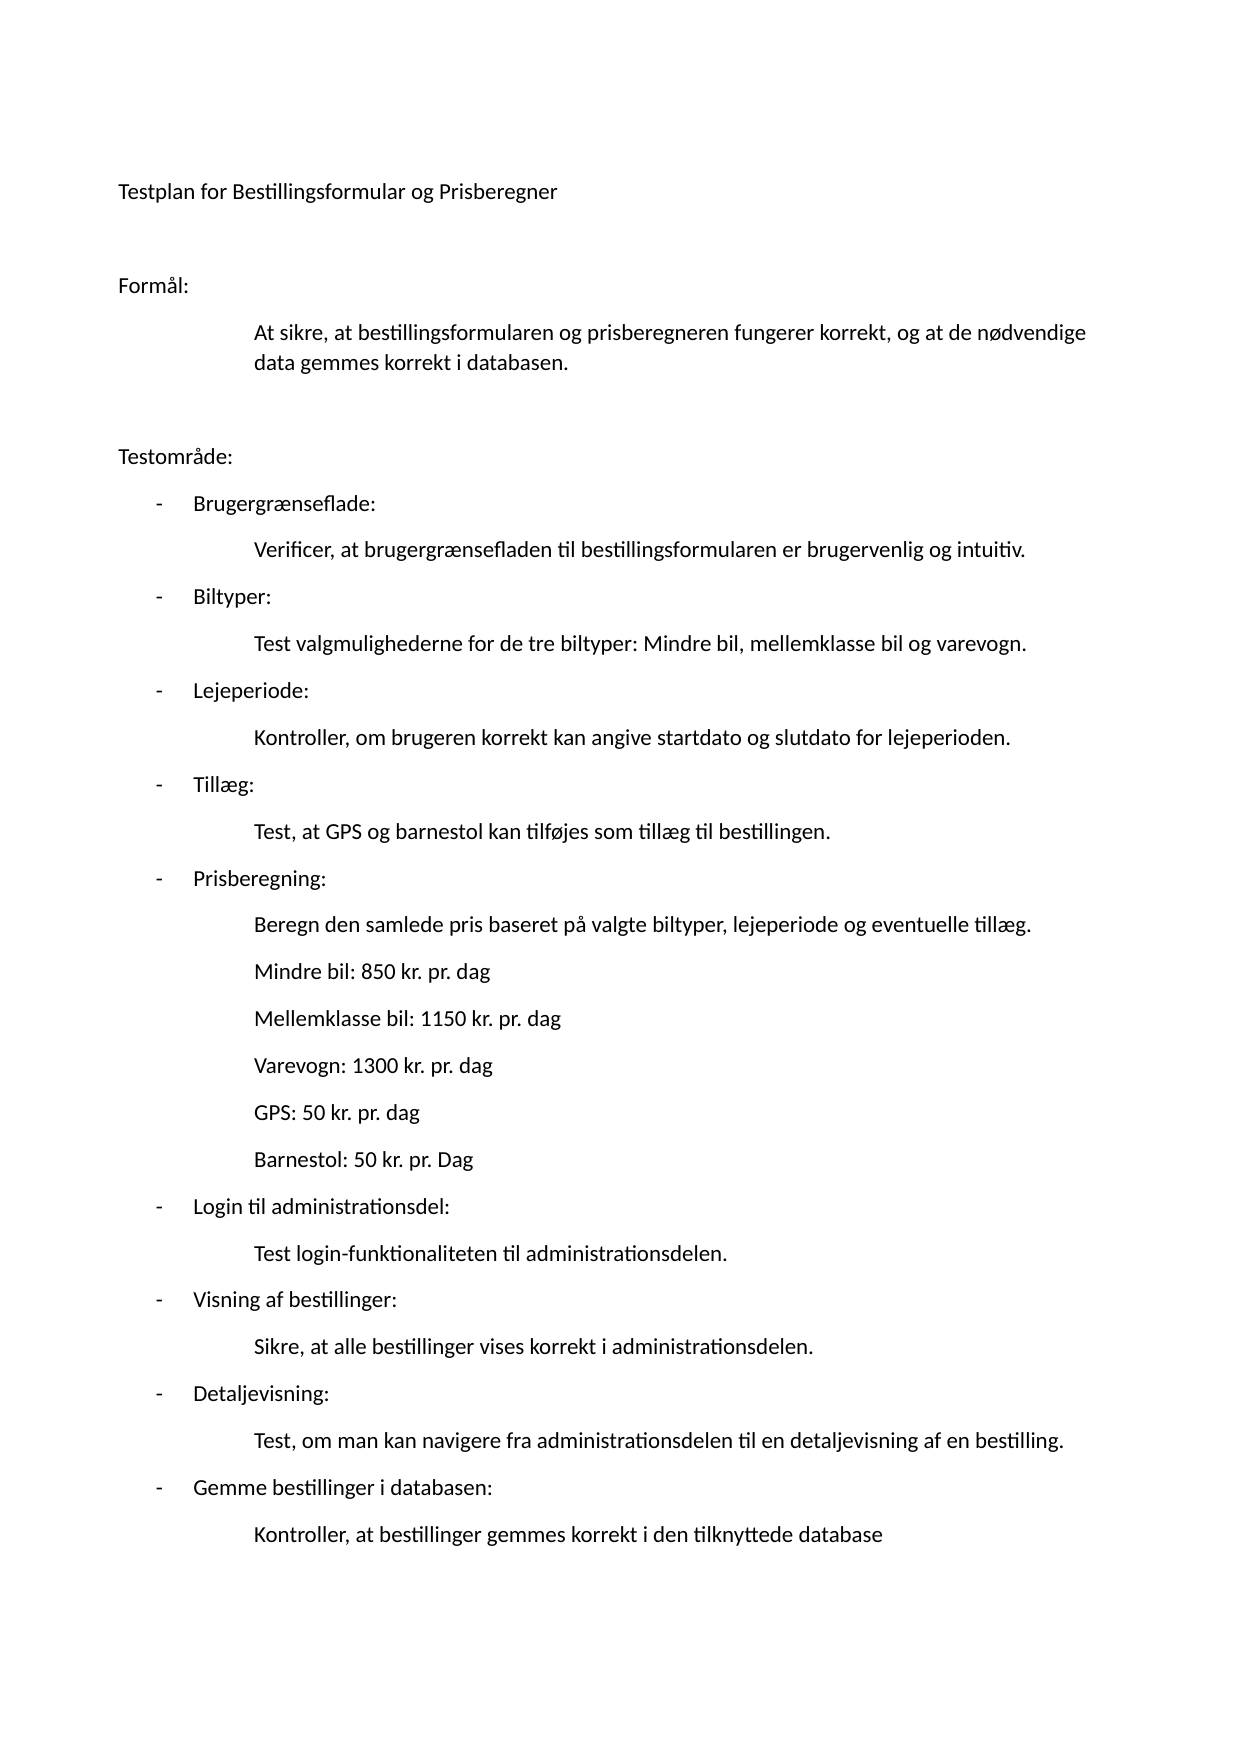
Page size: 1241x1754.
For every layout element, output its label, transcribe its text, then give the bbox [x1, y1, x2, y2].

text Kontroller, at bestillinger gemmes korrekt i den tilknyttede database [118, 1520, 1122, 1548]
text At sikre, at bestillingsformularen og prisberegneren fungerer korrekt, og at de nødvendige data gemmes korrekt i databasen. [254, 318, 1122, 376]
list Visning af bestillinger: [156, 1286, 1122, 1313]
list Prisberegning: [156, 864, 1122, 892]
text Formål: [118, 271, 1122, 299]
list Lejeperiode: [156, 676, 1122, 704]
text Kontroller, om brugeren korrekt kan angive startdato og slutdato for lejeperioden. [118, 723, 1122, 751]
text Varevogn: 1300 kr. pr. dag [254, 1051, 1122, 1079]
list Biltyper: [156, 582, 1122, 610]
text Mindre bil: 850 kr. pr. dag [254, 957, 1122, 985]
text Testplan for Bestillingsformular og Prisberegner [118, 177, 1122, 205]
text GPS: 50 kr. pr. dag [254, 1098, 1122, 1126]
text Sikre, at alle bestillinger vises korrekt i administrationsdelen. [118, 1332, 1122, 1360]
list Tillæg: [156, 770, 1122, 798]
list Gemme bestillinger i databasen: [156, 1473, 1122, 1501]
text Verificer, at brugergrænsefladen til bestillingsformularen er brugervenlig og intuitiv. [118, 536, 1122, 563]
list Detaljevisning: [156, 1379, 1122, 1407]
text Testområde: [118, 442, 1122, 470]
list Brugergrænseflade: [156, 489, 1122, 517]
text Test, om man kan navigere fra administrationsdelen til en detaljevisning af en bestilling. [118, 1426, 1122, 1454]
text Barnestol: 50 kr. pr. Dag [254, 1145, 1122, 1173]
text Mellemklasse bil: 1150 kr. pr. dag [254, 1004, 1122, 1032]
text Beregn den samlede pris baseret på valgte biltyper, lejeperiode og eventuelle tillæg. [254, 911, 1122, 938]
list Login til administrationsdel: [156, 1192, 1122, 1220]
text Test login-funktionaliteten til administrationsdelen. [118, 1239, 1122, 1267]
text Test valgmulighederne for de tre biltyper: Mindre bil, mellemklasse bil og varevogn. [118, 629, 1122, 657]
text Test, at GPS og barnestol kan tilføjes som tillæg til bestillingen. [118, 817, 1122, 845]
